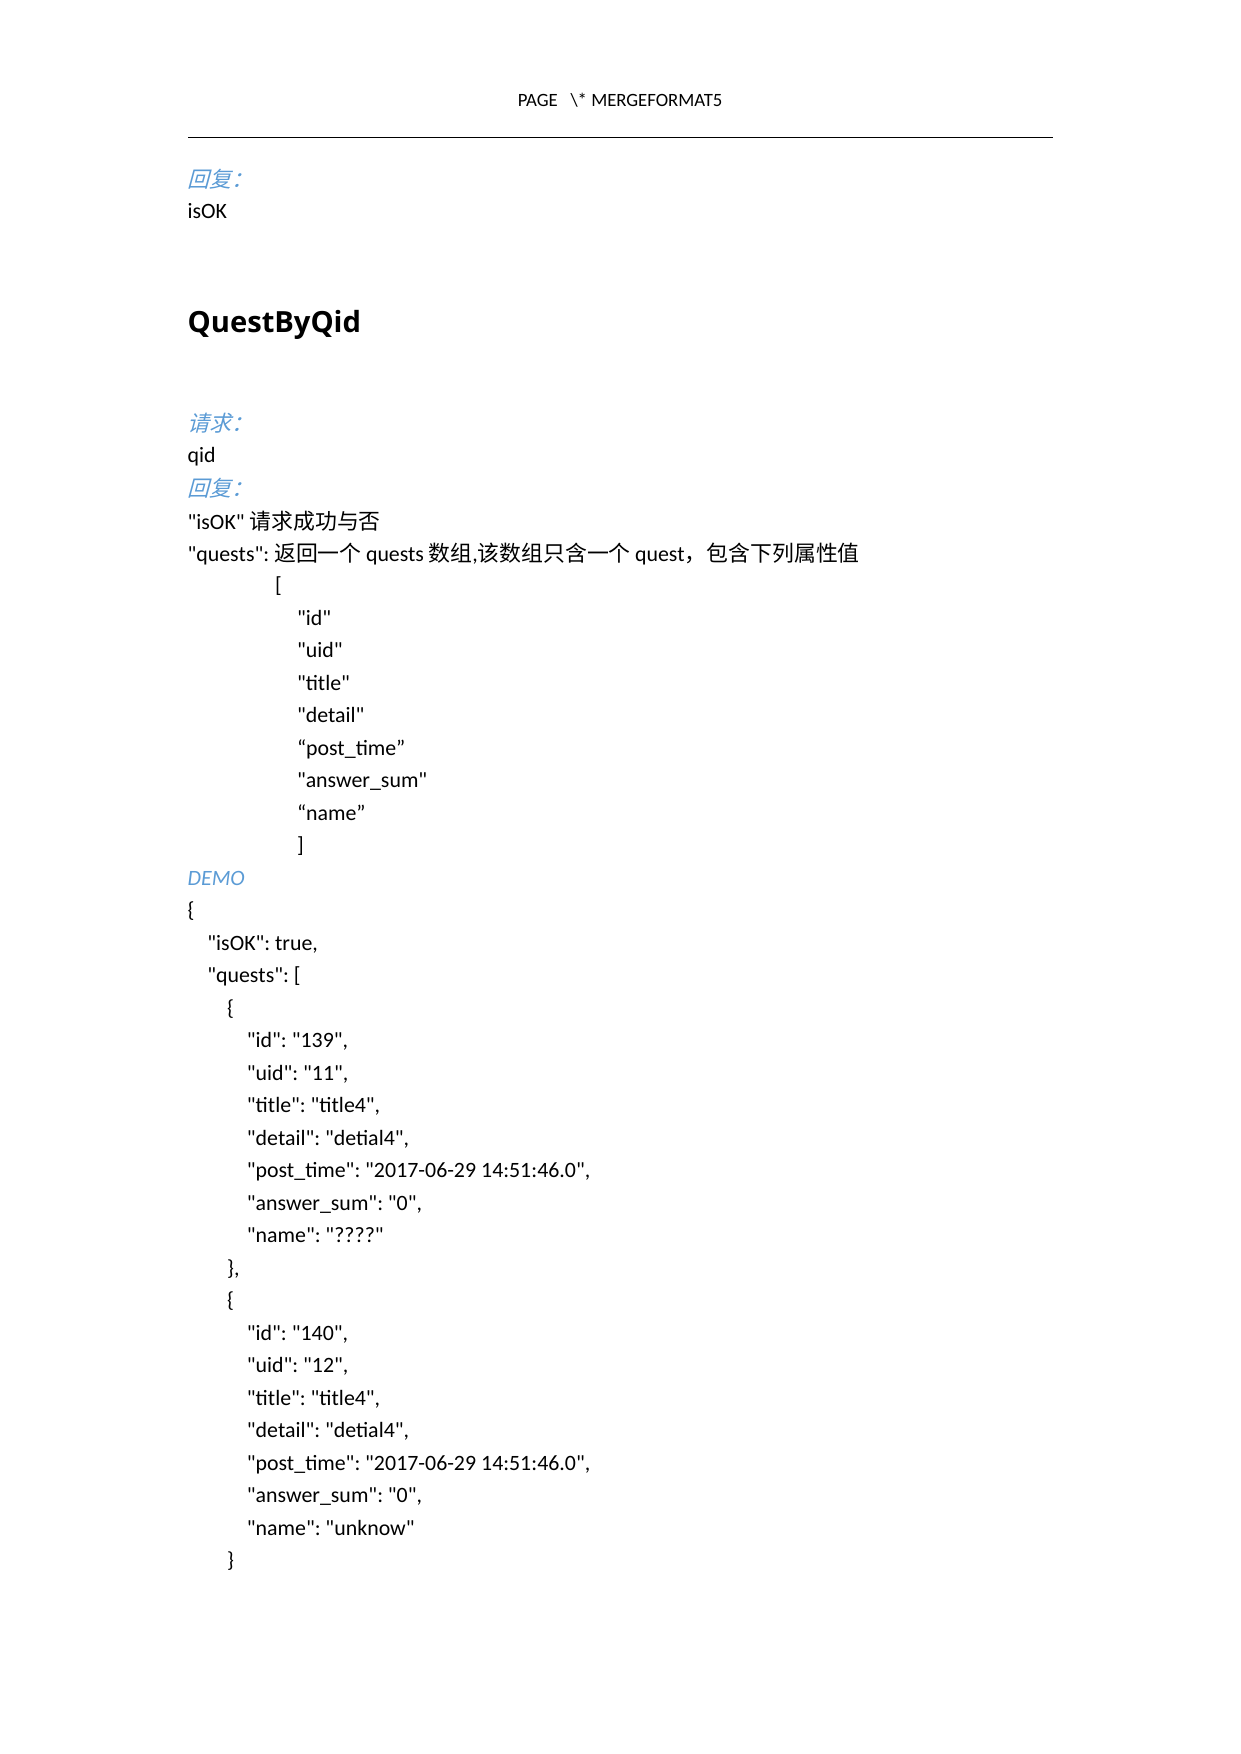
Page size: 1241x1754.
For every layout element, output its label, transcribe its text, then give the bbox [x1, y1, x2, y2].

text DEMO [187, 861, 1053, 893]
text 请求： [187, 406, 1053, 438]
text "id" [297, 601, 1053, 633]
text { [187, 1283, 1053, 1316]
text } [187, 1543, 1053, 1576]
text "id": "139", [187, 1023, 1053, 1056]
text qid [187, 438, 1053, 471]
text "answer_sum" [297, 763, 1053, 796]
text }, [187, 1251, 1053, 1283]
text "detail" [297, 698, 1053, 731]
text 回复： [187, 471, 1053, 503]
text "isOK": true, [187, 926, 1053, 958]
text { [187, 991, 1053, 1023]
text "uid": "12", [187, 1348, 1053, 1381]
text "title": "title4", [187, 1381, 1053, 1413]
text "post_time": "2017-06-29 14:51:46.0", [187, 1153, 1053, 1186]
text "answer_sum": "0", [187, 1186, 1053, 1218]
text ] [297, 828, 1053, 861]
text “post_time” [297, 731, 1053, 763]
text "detail": "detial4", [187, 1121, 1053, 1153]
text "name": "unknow" [187, 1511, 1053, 1543]
text "uid": "11", [187, 1056, 1053, 1088]
text { [187, 893, 1053, 926]
text "isOK" 请求成功与否 [187, 503, 1053, 536]
text "detail": "detial4", [187, 1413, 1053, 1446]
text "name": "????" [187, 1218, 1053, 1251]
text [ [187, 568, 1053, 601]
text "id": "140", [187, 1316, 1053, 1348]
text "post_time": "2017-06-29 14:51:46.0", [187, 1446, 1053, 1478]
text "quests": [ [187, 958, 1053, 991]
text “name” [297, 796, 1053, 828]
text isOK [187, 194, 1053, 227]
text "quests": 返回一个quests数组,该数组只含一个quest，包含下列属性值 [187, 536, 1053, 568]
text "uid" [297, 633, 1053, 666]
text "title": "title4", [187, 1088, 1053, 1121]
text "answer_sum": "0", [187, 1478, 1053, 1511]
text "title" [297, 666, 1053, 698]
text 回复： [187, 162, 1053, 194]
